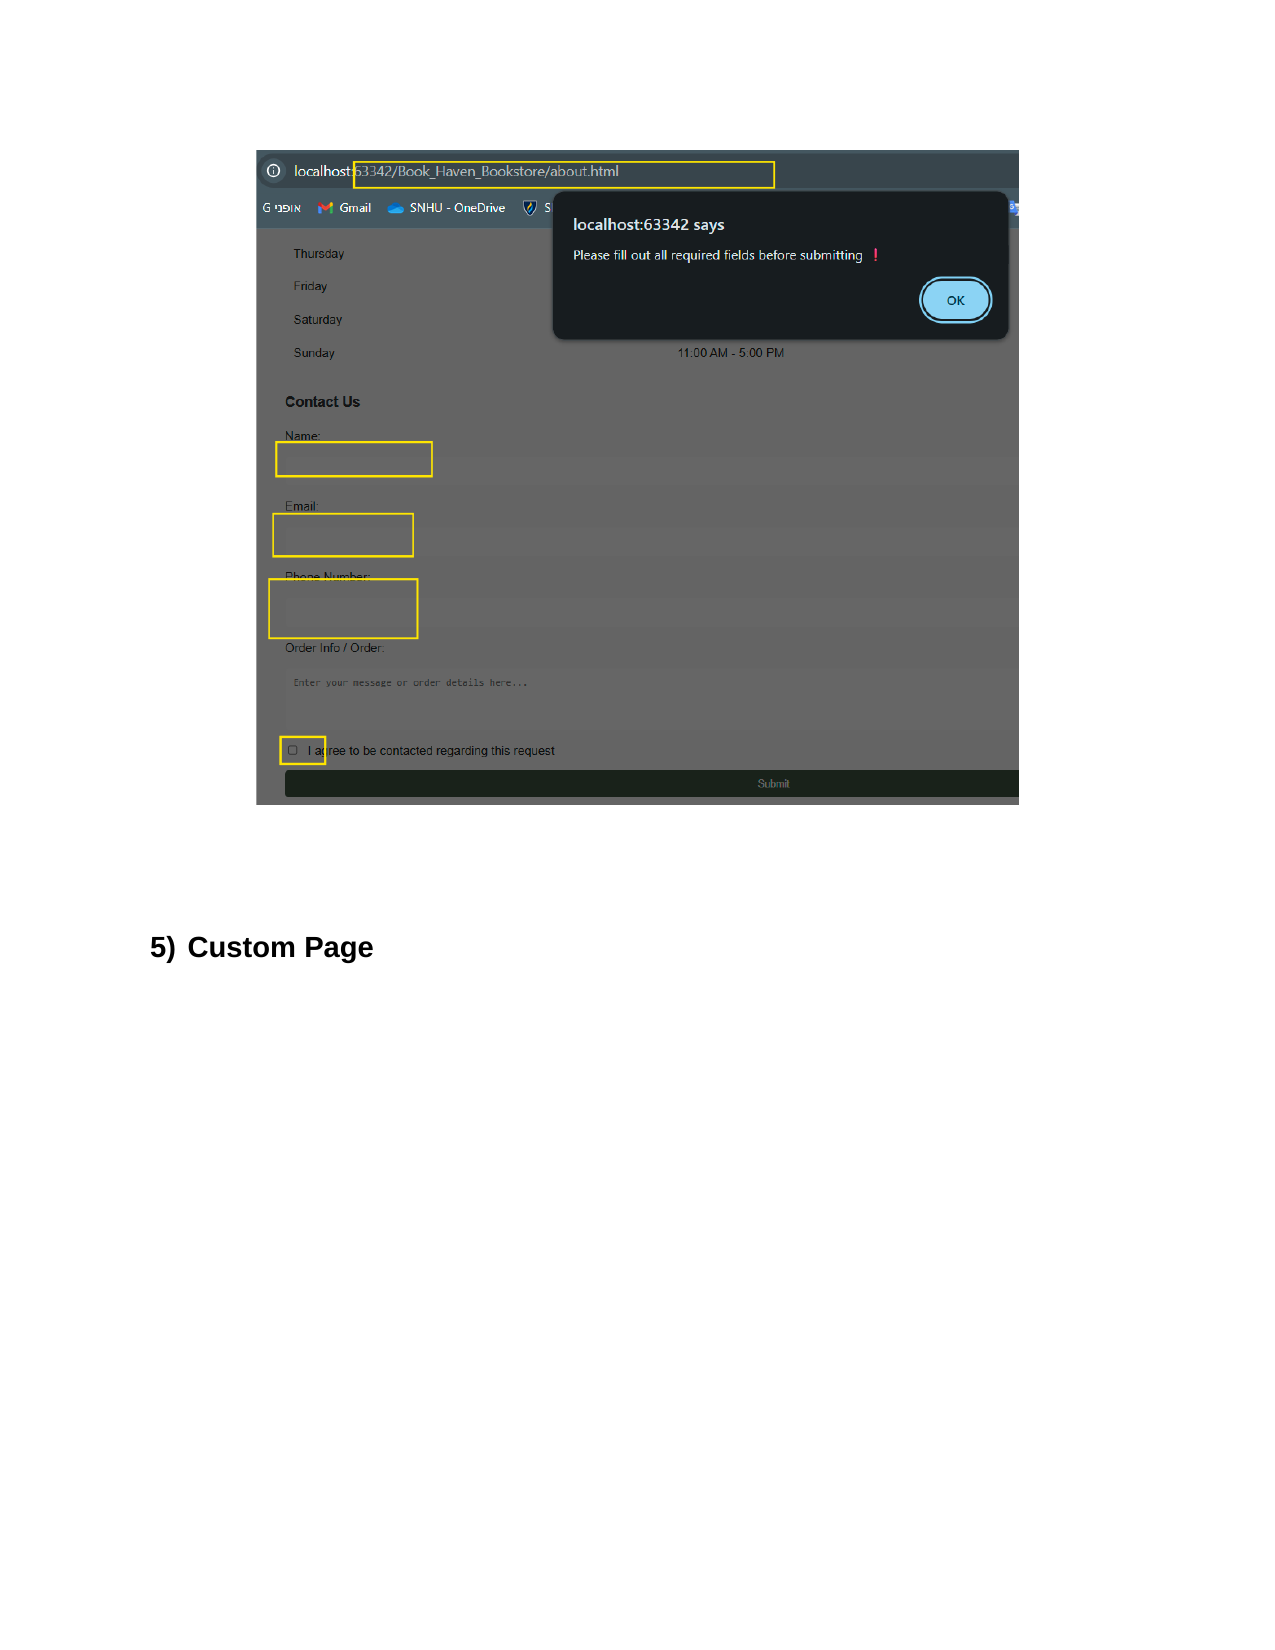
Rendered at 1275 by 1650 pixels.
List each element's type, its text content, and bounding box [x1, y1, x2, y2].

list Custom Page [150, 930, 1125, 963]
picture [256, 150, 1019, 805]
